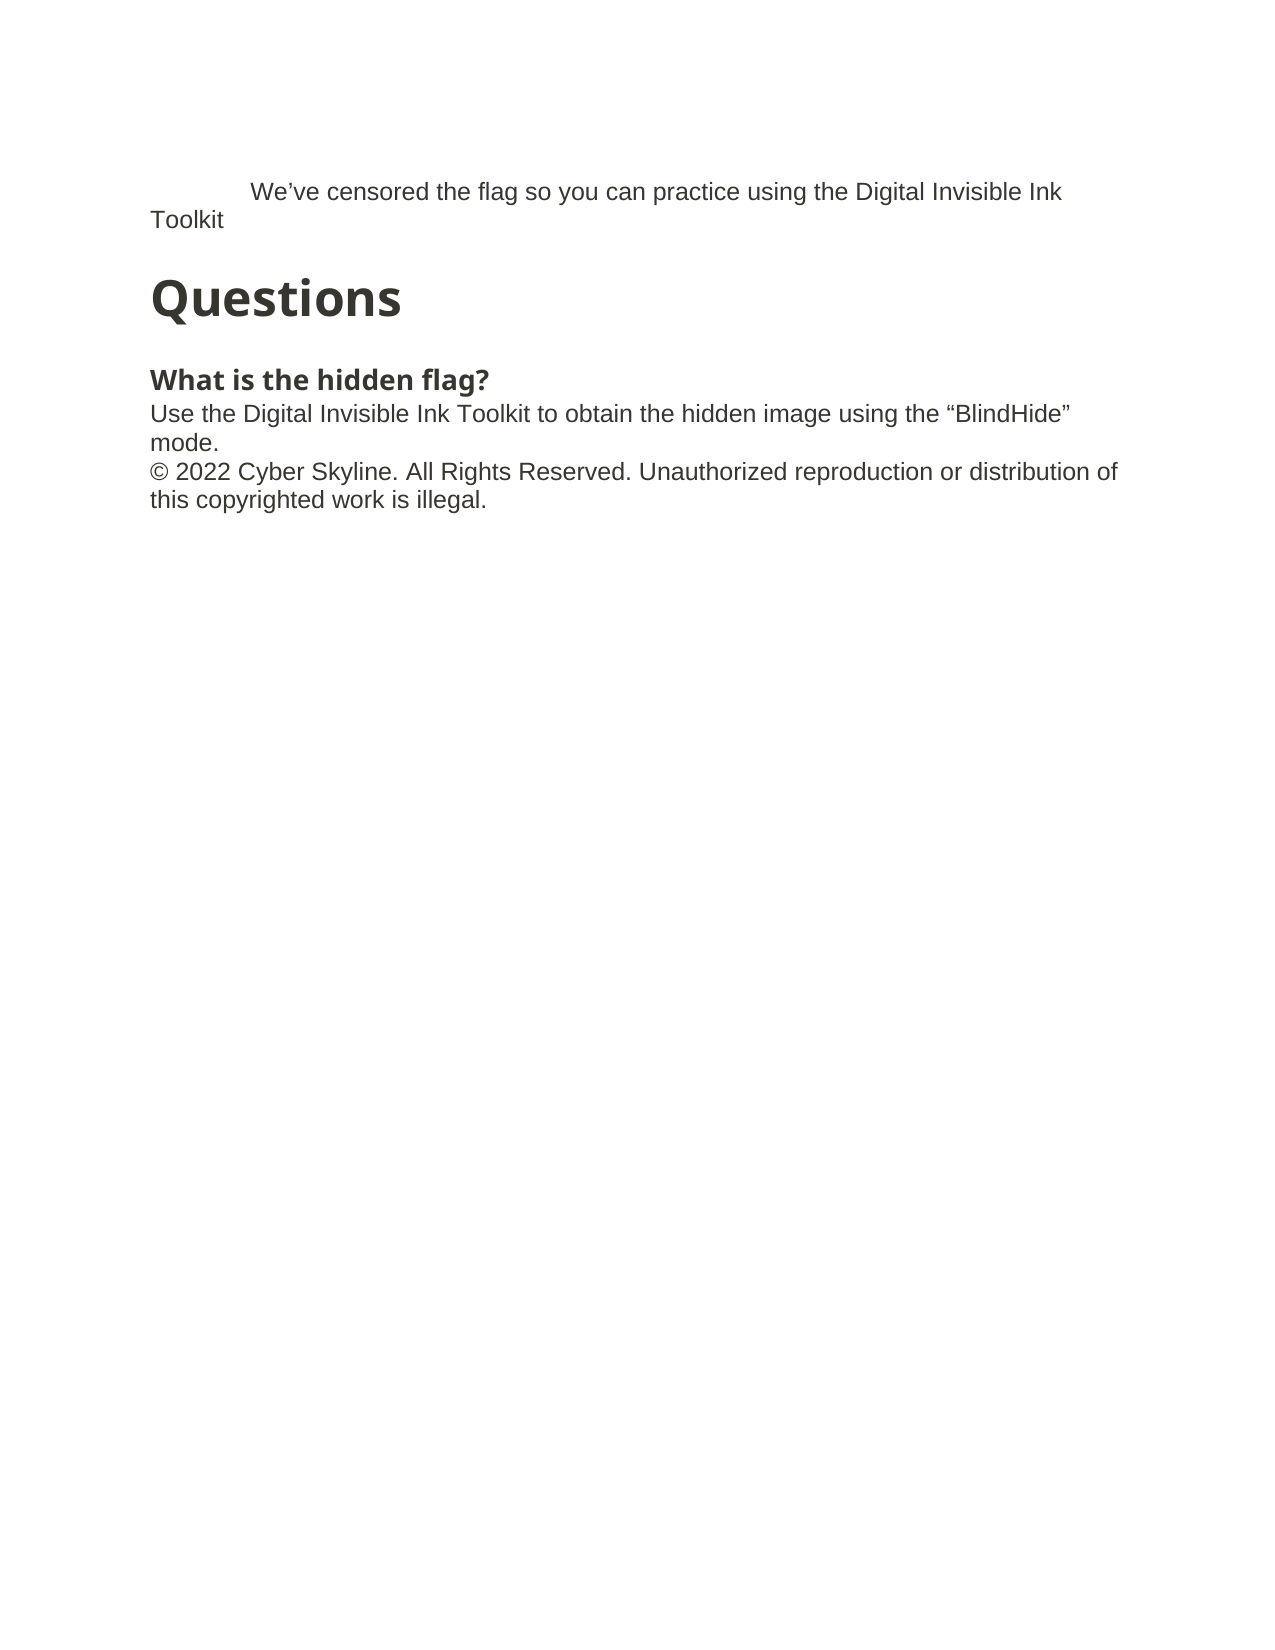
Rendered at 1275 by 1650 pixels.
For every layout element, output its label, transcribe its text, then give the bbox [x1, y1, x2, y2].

text Questions [150, 263, 1125, 331]
text ©️ 2022 Cyber Skyline. All Rights Reserved. Unauthorized reproduction or distribution of this copyrighted work is illegal. [150, 456, 1125, 514]
text What is the hidden flag? [150, 361, 1125, 399]
text Use the Digital Invisible Ink Toolkit to obtain the hidden image using the “BlindHide” mode. [150, 399, 1125, 456]
text We’ve censored the flag so you can practice using the Digital Invisible Ink Toolkit [150, 150, 1125, 234]
